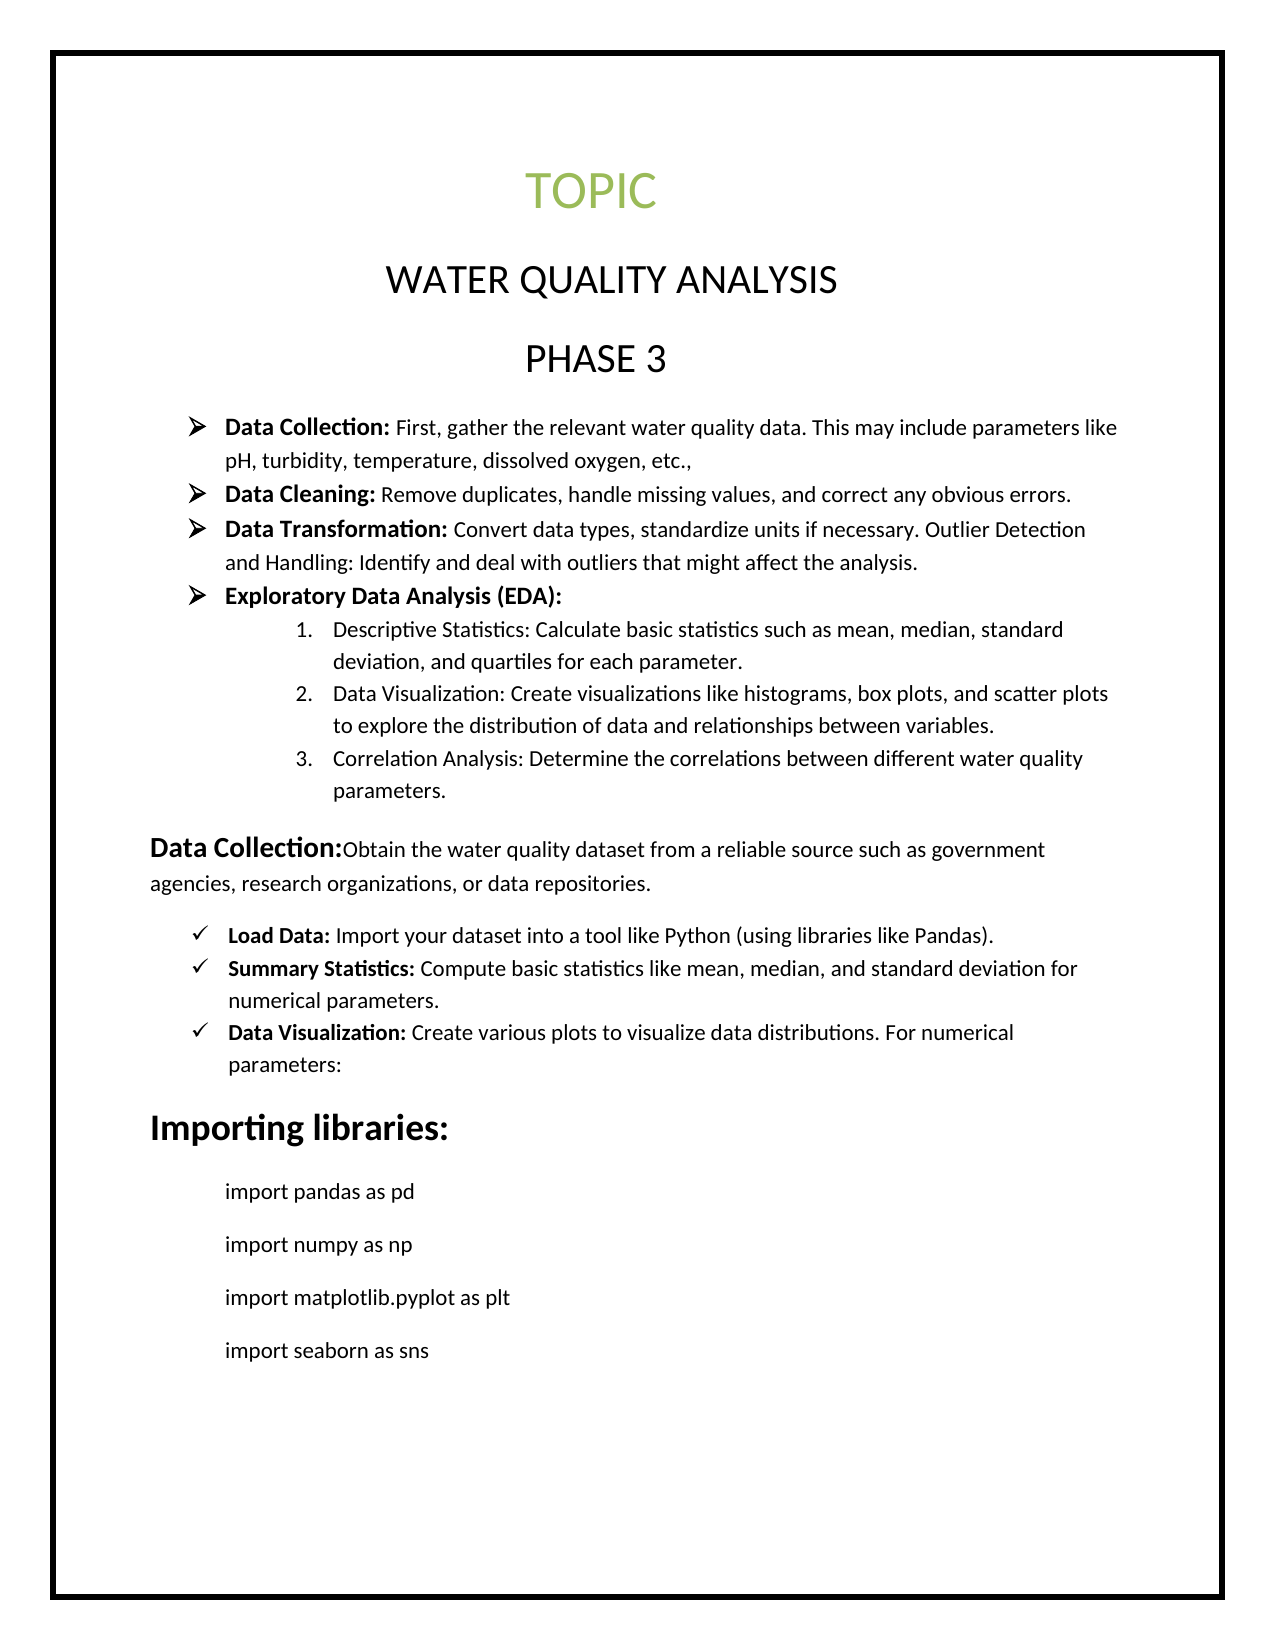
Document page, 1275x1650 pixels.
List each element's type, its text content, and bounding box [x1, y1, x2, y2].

text PHASE 3 [450, 332, 1125, 383]
text TOPIC [450, 156, 1125, 222]
text import numpy as np [225, 1230, 1125, 1258]
list Data Cleaning: Remove duplicates, handle missing values, and correct any obvious errors. [187, 478, 1125, 508]
list Descriptive Statistics: Calculate basic statistics such as mean, median, standard deviation, and quartiles for each parameter. [295, 615, 1125, 675]
text Importing libraries: [150, 1103, 1125, 1149]
list Exploratory Data Analysis (EDA): [187, 580, 1125, 610]
text import pandas as pd [225, 1177, 1125, 1205]
list Data Transformation: Convert data types, standardize units if necessary. Outlier Detection and Handling: Identify and deal with outliers that might affect the analysis. [187, 513, 1125, 576]
list Load Data: Import your dataset into a tool like Python (using libraries like Pandas). [191, 922, 1125, 950]
list Correlation Analysis: Determine the correlations between different water quality parameters. [295, 744, 1125, 804]
text Data Collection:Obtain the water quality dataset from a reliable source such as government agencies, research organizations, or data repositories. [150, 829, 1125, 897]
list Data Visualization: Create visualizations like histograms, box plots, and scatter plots to explore the distribution of data and relationships between variables. [295, 679, 1125, 739]
text import seaborn as sns [225, 1336, 1125, 1364]
text import matplotlib.pyplot as plt [225, 1283, 1125, 1311]
list Summary Statistics: Compute basic statistics like mean, median, and standard deviation for numerical parameters. [191, 954, 1125, 1014]
list Data Collection: First, gather the relevant water quality data. This may include parameters like pH, turbidity, temperature, dissolved oxygen, etc., [187, 411, 1125, 474]
list Data Visualization: Create various plots to visualize data distributions. For numerical parameters: [191, 1018, 1125, 1078]
text WATER QUALITY ANALYSIS [150, 253, 1125, 303]
